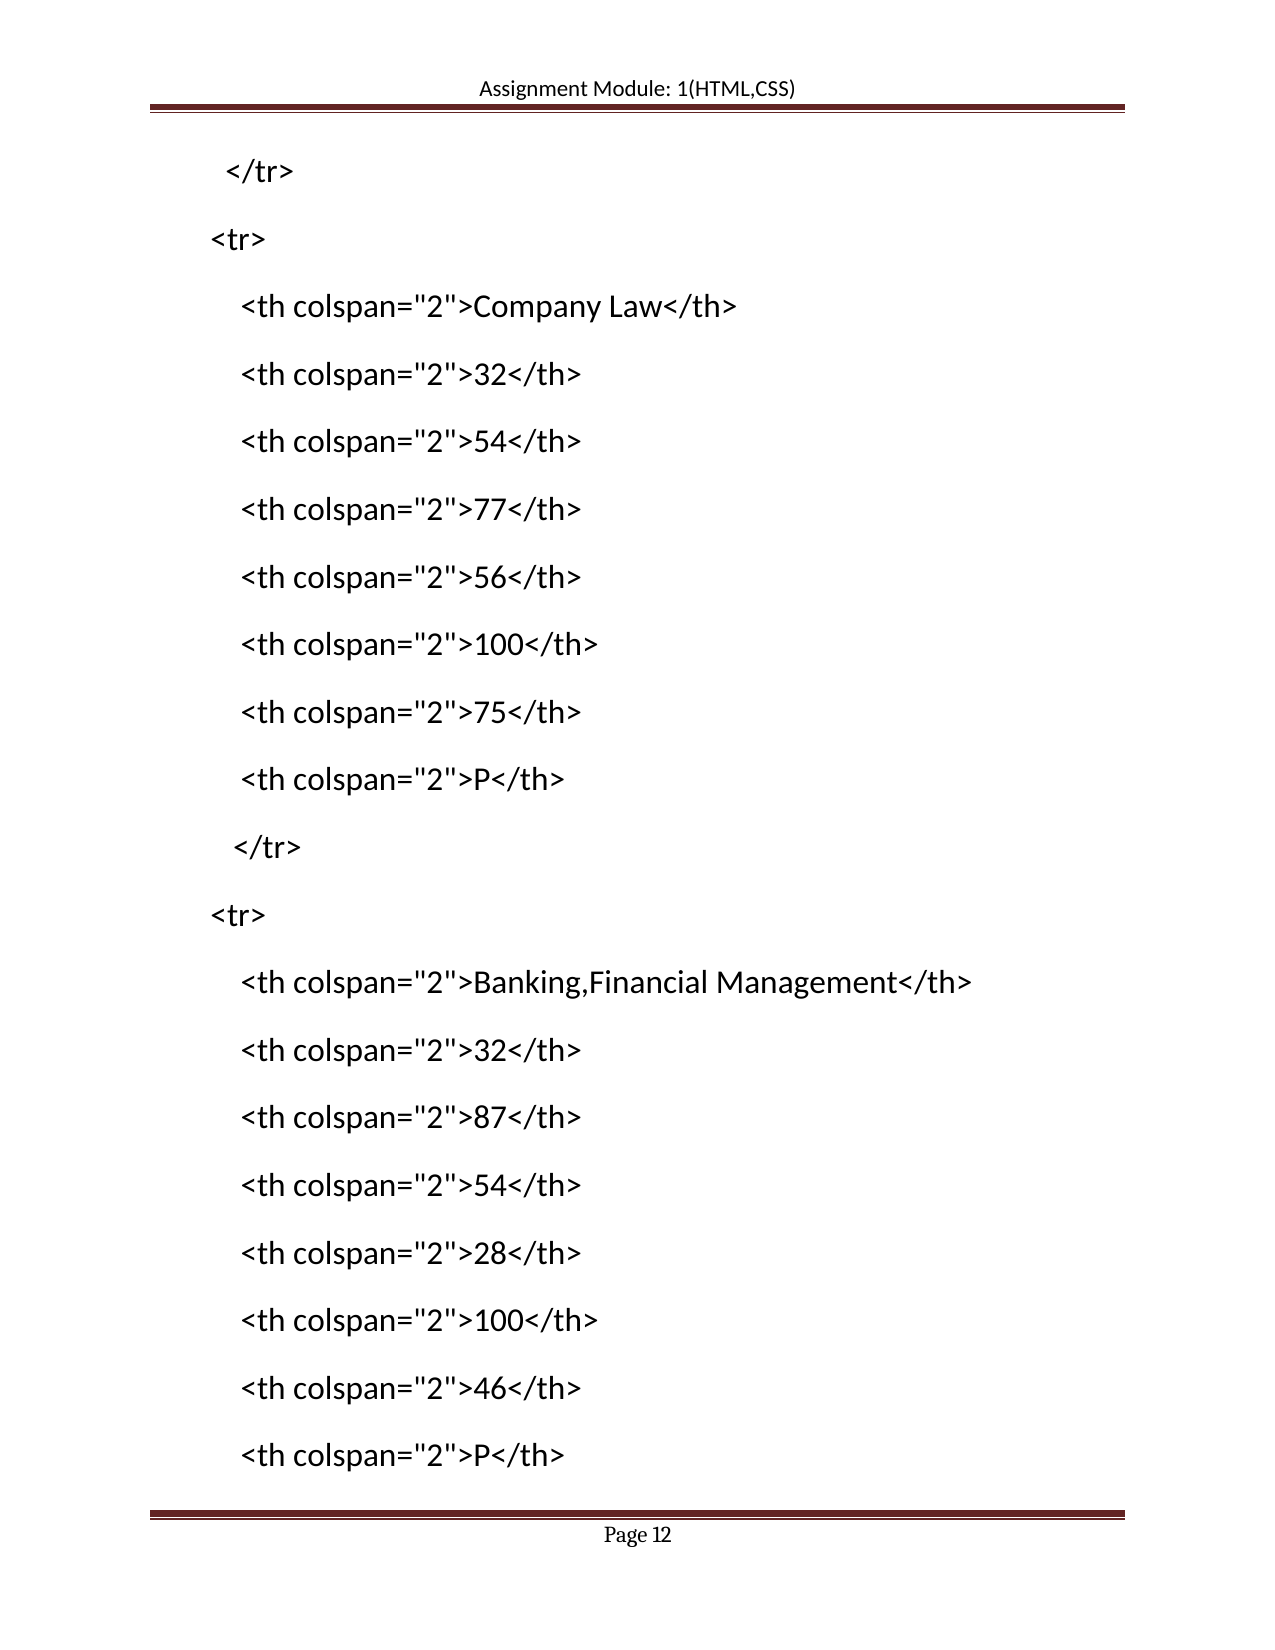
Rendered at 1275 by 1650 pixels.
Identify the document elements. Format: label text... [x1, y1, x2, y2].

text <th colspan="2">77</th> [150, 488, 1125, 529]
text <th colspan="2">Banking,Financial Management</th> [150, 961, 1125, 1002]
text <th colspan="2">P</th> [150, 758, 1125, 799]
text <th colspan="2">46</th> [150, 1367, 1125, 1408]
text <th colspan="2">32</th> [150, 353, 1125, 393]
text <th colspan="2">87</th> [150, 1096, 1125, 1137]
text <th colspan="2">Company Law</th> [150, 285, 1125, 326]
text <tr> [150, 894, 1125, 934]
text <th colspan="2">100</th> [150, 623, 1125, 664]
text <th colspan="2">56</th> [150, 556, 1125, 596]
text <th colspan="2">75</th> [150, 691, 1125, 732]
text <th colspan="2">32</th> [150, 1029, 1125, 1069]
text <th colspan="2">54</th> [150, 1164, 1125, 1205]
text <th colspan="2">54</th> [150, 420, 1125, 461]
text </tr> [150, 150, 1125, 191]
text <th colspan="2">100</th> [150, 1299, 1125, 1340]
text <tr> [150, 218, 1125, 258]
text <th colspan="2">28</th> [150, 1232, 1125, 1272]
text <th colspan="2">P</th> [150, 1434, 1125, 1475]
text </tr> [150, 826, 1125, 867]
